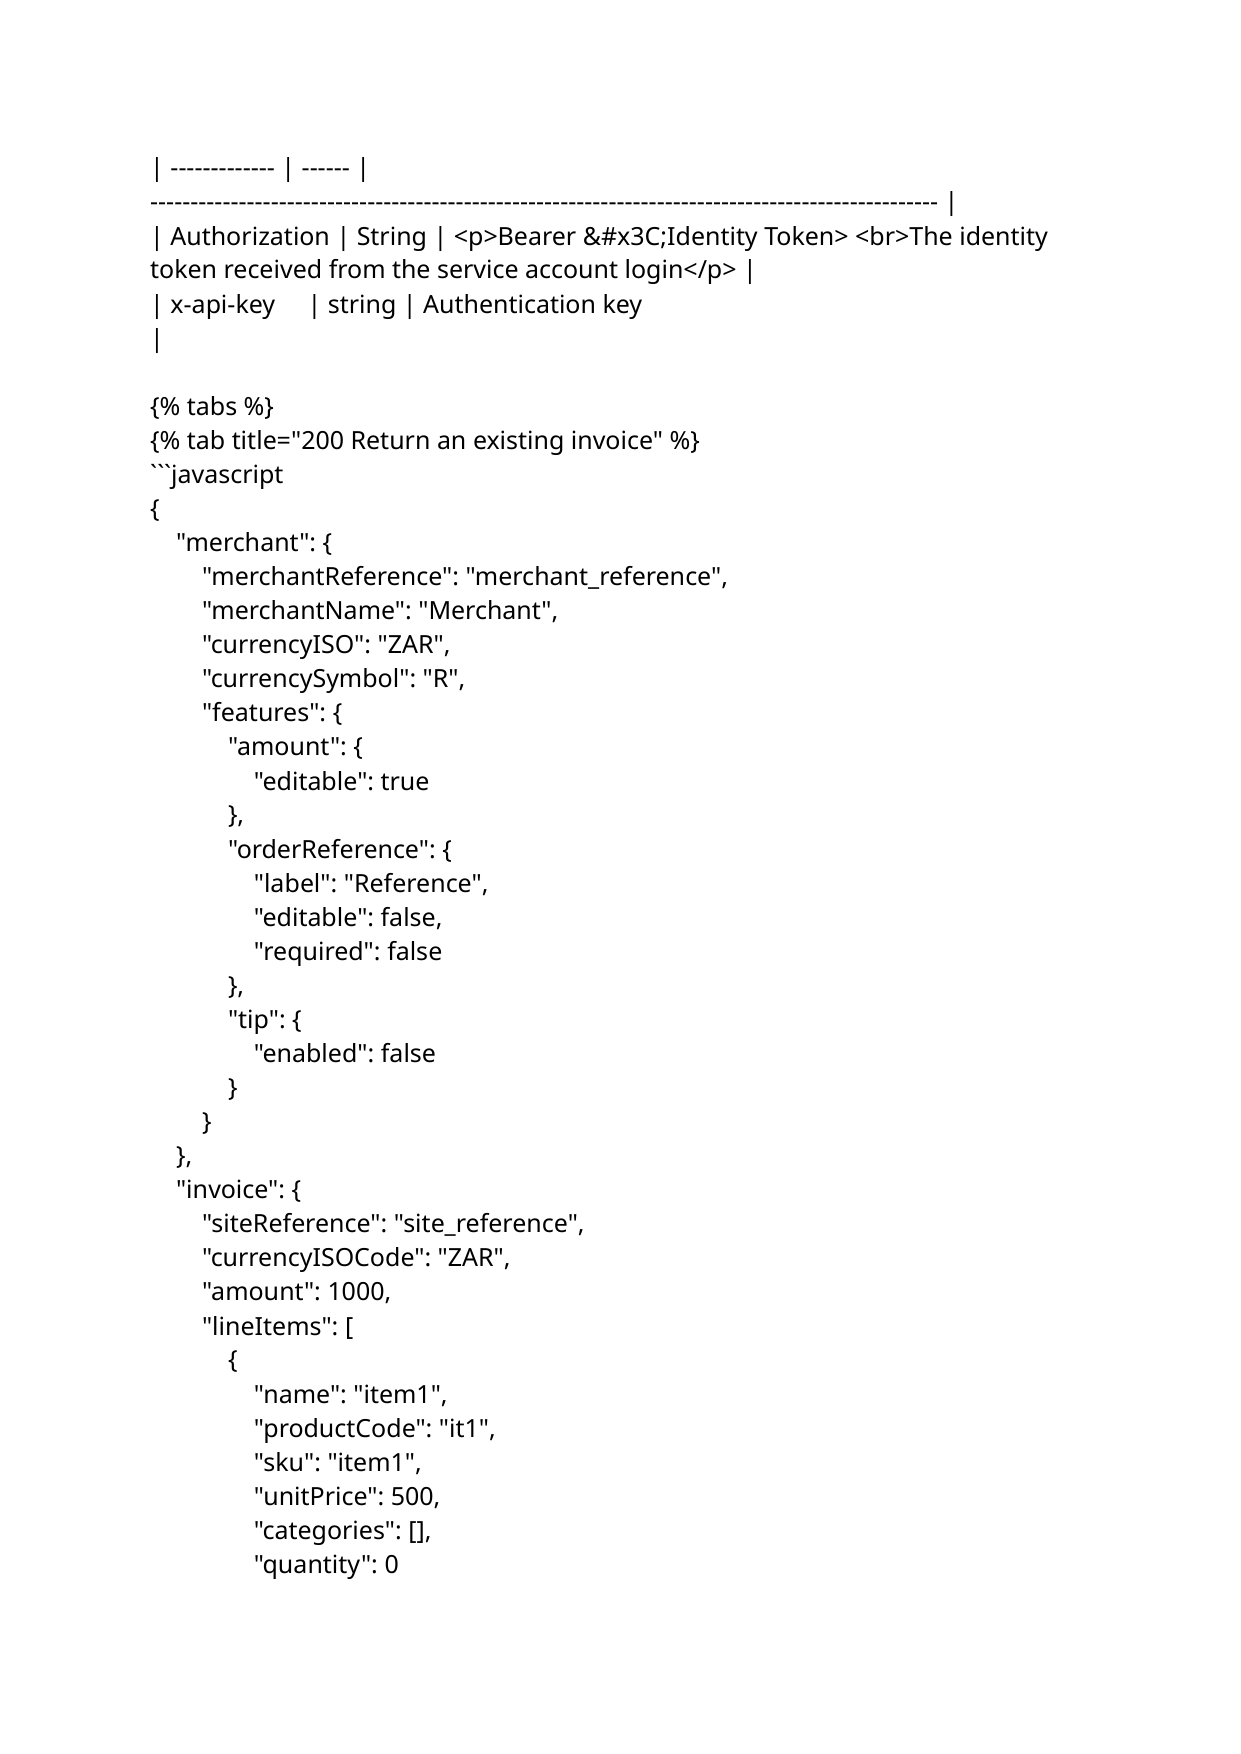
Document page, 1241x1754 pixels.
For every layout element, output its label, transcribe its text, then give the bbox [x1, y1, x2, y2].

text "merchantName": "Merchant", [150, 593, 1090, 627]
text "required": false [150, 933, 1090, 967]
text { [150, 491, 1090, 525]
text { [150, 1342, 1090, 1376]
text "orderReference": { [150, 831, 1090, 865]
text } [150, 1070, 1090, 1104]
text }, [150, 967, 1090, 1002]
text {% tab title="200 Return an existing invoice" %} [150, 422, 1090, 457]
text "amount": 1000, [150, 1274, 1090, 1308]
text "features": { [150, 695, 1090, 729]
text | ------------- | ------ | -------------------------------------------------------------------------------------------------- | [150, 150, 1090, 218]
text "editable": true [150, 763, 1090, 797]
text "amount": { [150, 729, 1090, 763]
text "label": "Reference", [150, 865, 1090, 899]
text "tip": { [150, 1002, 1090, 1036]
text "name": "item1", [150, 1376, 1090, 1410]
text "merchantReference": "merchant_reference", [150, 559, 1090, 593]
text "merchant": { [150, 525, 1090, 559]
text "categories": [], [150, 1512, 1090, 1547]
text ```javascript [150, 457, 1090, 491]
text } [150, 1104, 1090, 1138]
text }, [150, 1138, 1090, 1172]
text | Authorization | String | <p>Bearer &#x3C;Identity Token> <br>The identity token received from the service account login</p> | [150, 218, 1090, 286]
text | x-api-key | string | Authentication key | [150, 286, 1090, 354]
text "siteReference": "site_reference", [150, 1206, 1090, 1240]
text "currencySymbol": "R", [150, 661, 1090, 695]
text "sku": "item1", [150, 1444, 1090, 1478]
text {% tabs %} [150, 388, 1090, 422]
text "currencyISOCode": "ZAR", [150, 1240, 1090, 1274]
text "unitPrice": 500, [150, 1478, 1090, 1512]
text "currencyISO": "ZAR", [150, 627, 1090, 661]
text "editable": false, [150, 899, 1090, 933]
text "lineItems": [ [150, 1308, 1090, 1342]
text "productCode": "it1", [150, 1410, 1090, 1444]
text "enabled": false [150, 1036, 1090, 1070]
text }, [150, 797, 1090, 831]
text "invoice": { [150, 1172, 1090, 1206]
text "quantity": 0 [150, 1547, 1090, 1581]
